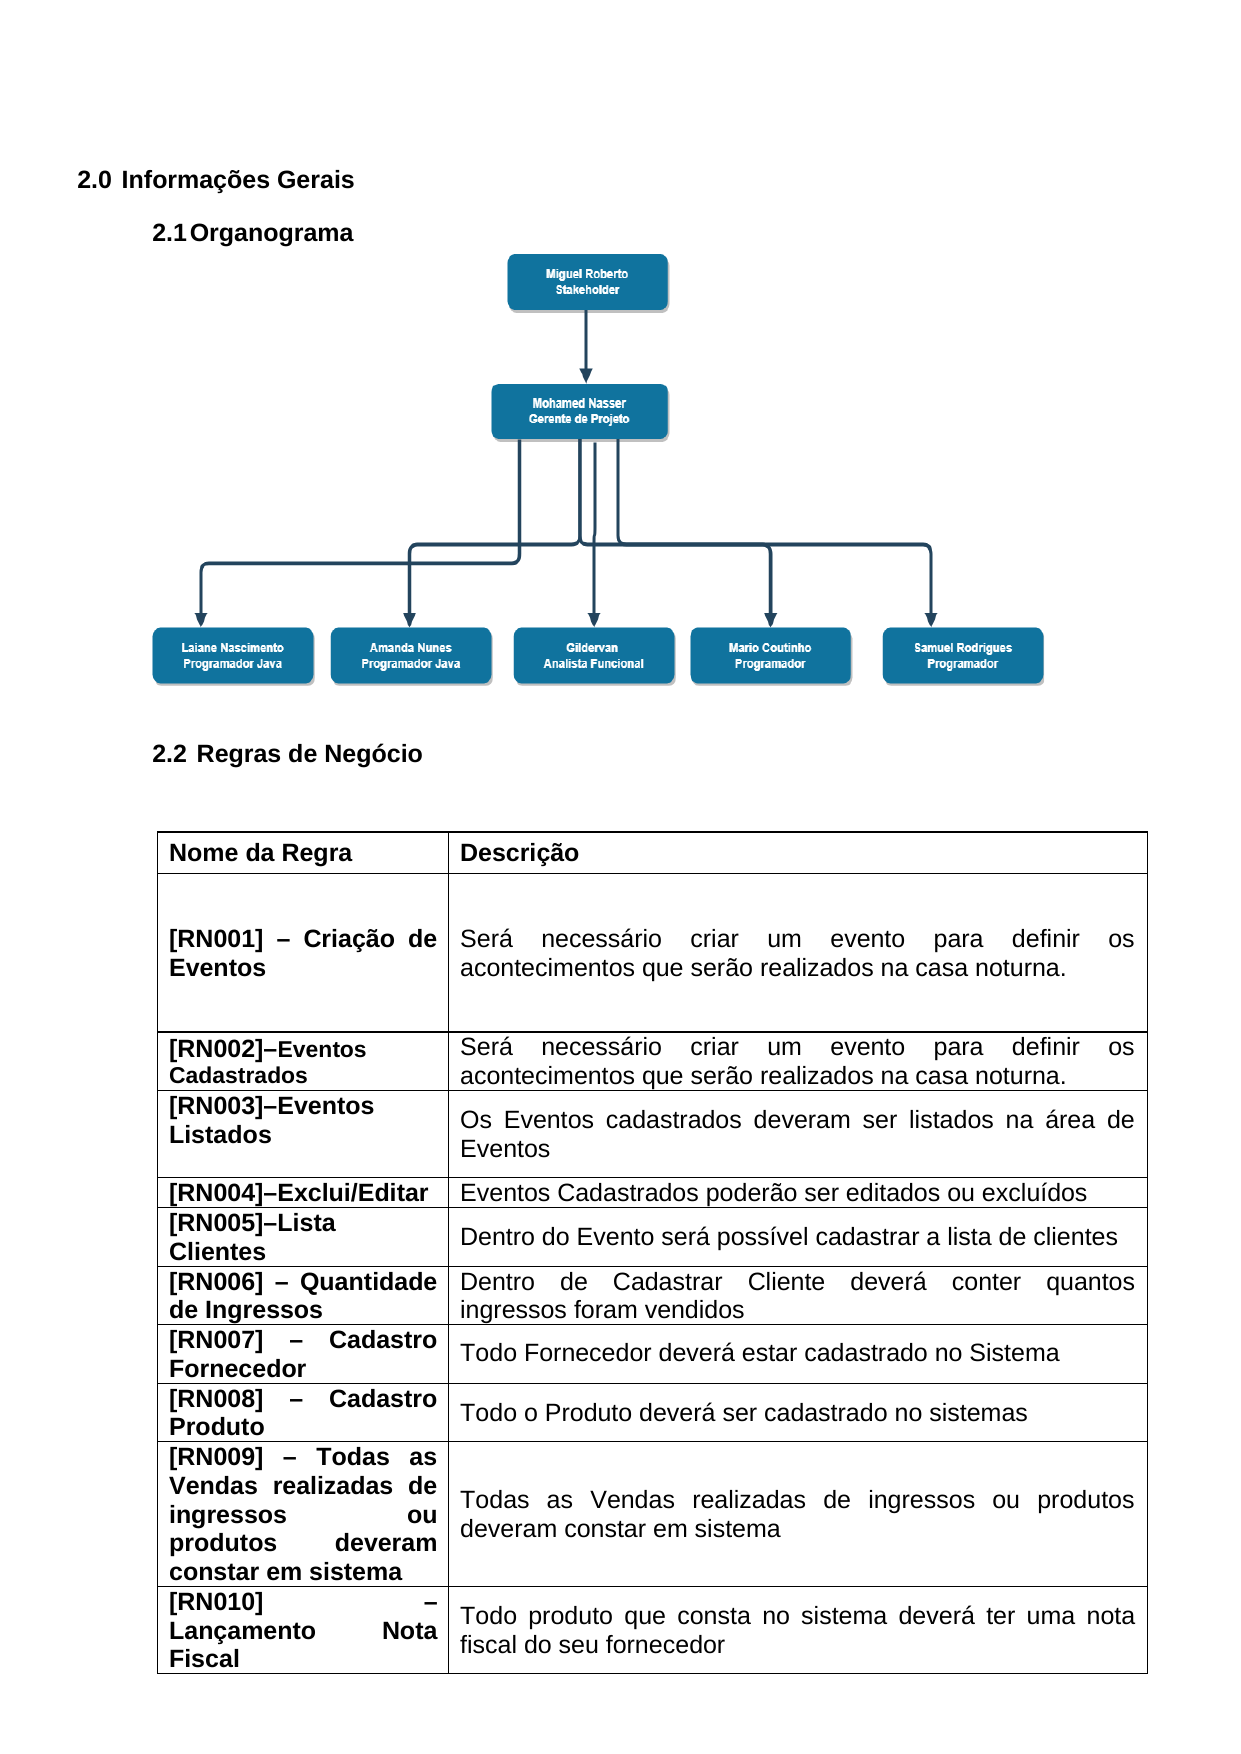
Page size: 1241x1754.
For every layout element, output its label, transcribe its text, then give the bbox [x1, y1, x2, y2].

subtitle Regras de Negócio [152, 739, 1228, 768]
table_cell Dentro do Evento será possível cadastrar a lista de clientes [449, 1208, 1147, 1266]
picture [152, 253, 1045, 686]
table_cell Todo o Produto deverá ser cadastrado no sistemas [449, 1384, 1147, 1441]
subtitle Organograma [152, 218, 1228, 247]
table_cell [RN008] – Cadastro Produto [158, 1384, 448, 1441]
table_cell [RN003]–Eventos Listados [158, 1091, 448, 1177]
table_cell [RN004]–Exclui/Editar [158, 1178, 448, 1207]
table_cell Todo produto que consta no sistema deverá ter uma nota fiscal do seu fornecedor [449, 1587, 1147, 1673]
table_cell Todo Fornecedor deverá estar cadastrado no Sistema [449, 1325, 1147, 1383]
table_cell Os Eventos cadastrados deveram ser listados na área de Eventos [449, 1091, 1147, 1177]
table_cell Todas as Vendas realizadas de ingressos ou produtos deveram constar em sistema [449, 1442, 1147, 1586]
table_cell Dentro de Cadastrar Cliente deverá conter quantos ingressos foram vendidos [449, 1267, 1147, 1324]
table_cell Será necessário criar um evento para definir os acontecimentos que serão realizados na casa noturna. [449, 1033, 1147, 1090]
table_cell [RN005]–Lista Clientes [158, 1208, 448, 1266]
table_cell [RN006] – Quantidade de Ingressos [158, 1267, 448, 1324]
table_header Nome da Regra [158, 833, 448, 873]
table_cell Será necessário criar um evento para definir os acontecimentos que serão realizados na casa noturna. [449, 874, 1147, 1031]
table_cell [RN007] – Cadastro Fornecedor [158, 1325, 448, 1383]
table_cell [RN009] – Todas as Vendas realizadas de ingressos ou produtos deveram constar em sistema [158, 1442, 448, 1586]
table_header Descrição [449, 833, 1147, 873]
table_cell [RN010] – Lançamento Nota Fiscal [158, 1587, 448, 1673]
table_cell [RN001] – Criação de Eventos [158, 874, 448, 1031]
subtitle Informações Gerais [77, 164, 1228, 193]
table_cell Eventos Cadastrados poderão ser editados ou excluídos [449, 1178, 1147, 1207]
table_cell [RN002]–Eventos Cadastrados [158, 1033, 448, 1090]
